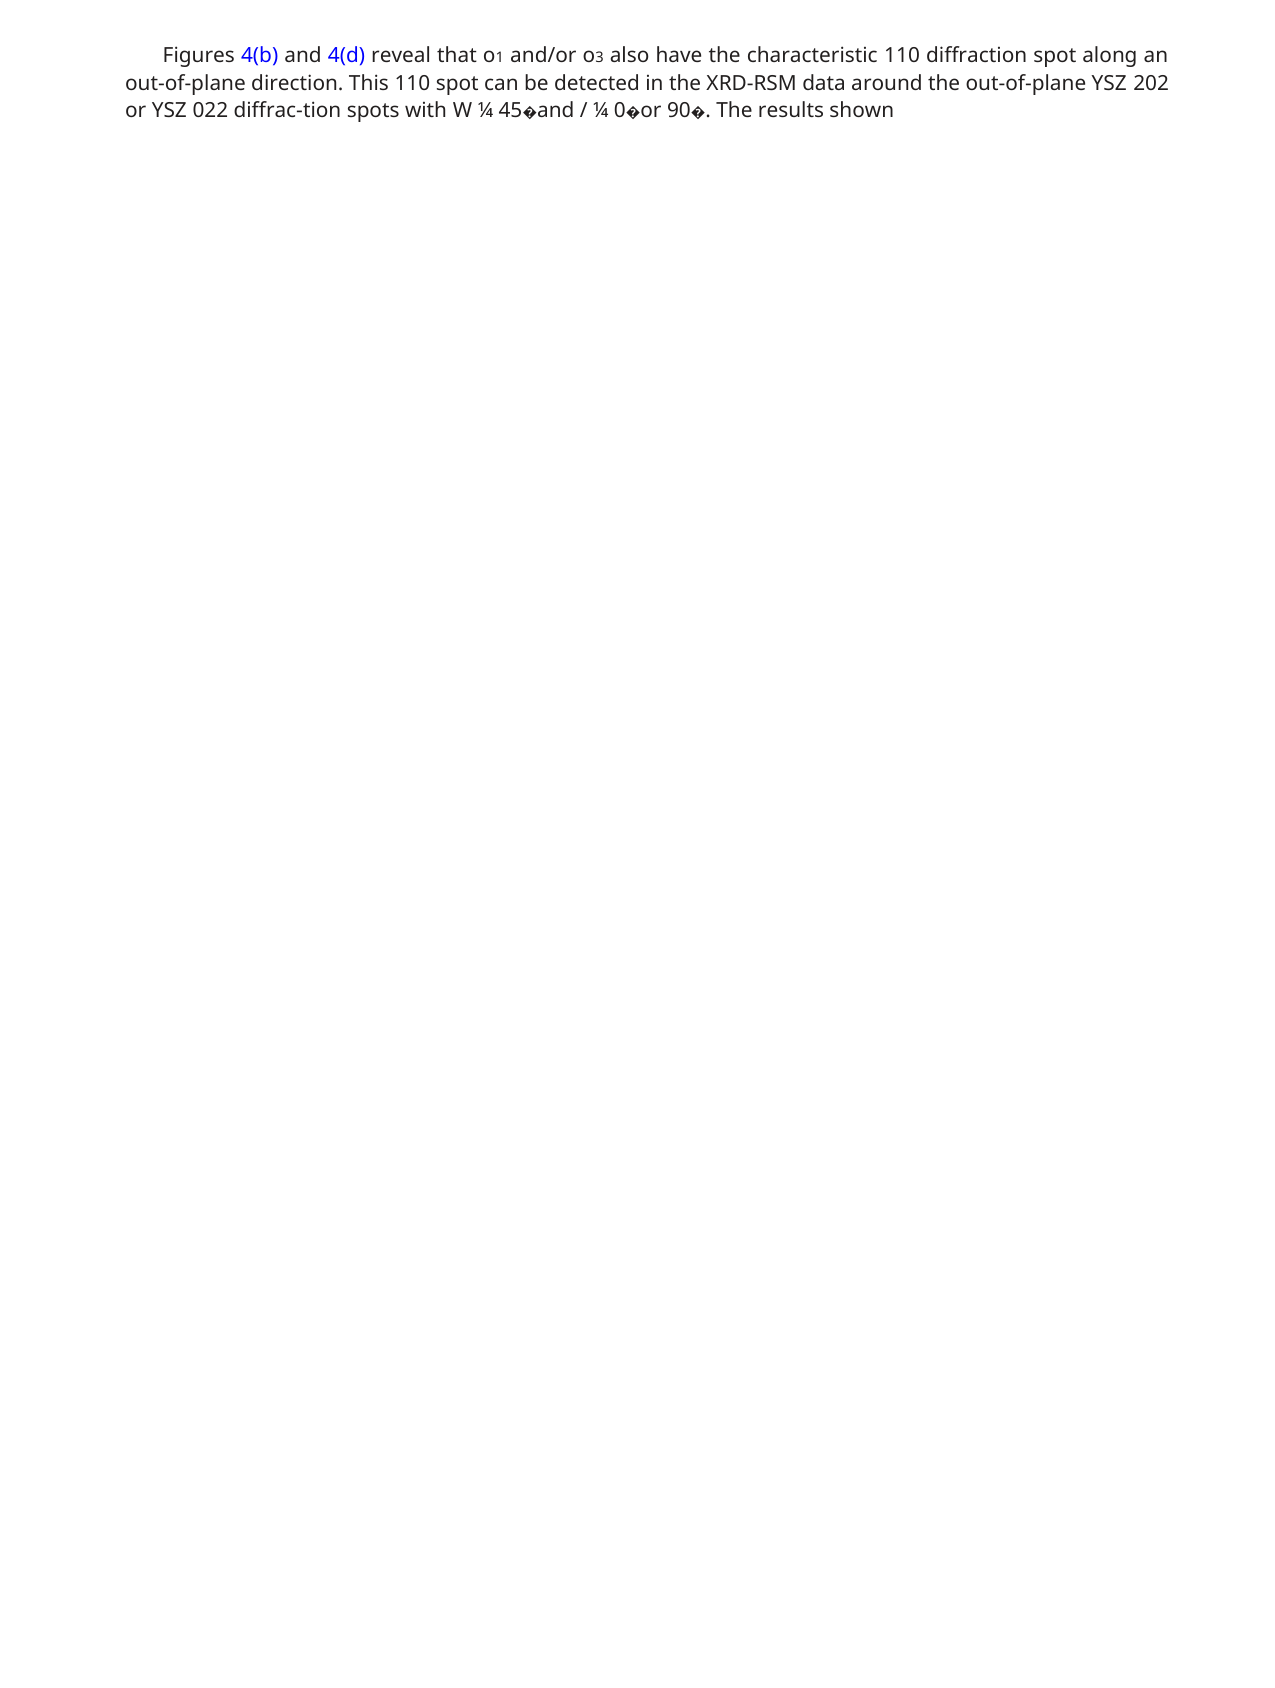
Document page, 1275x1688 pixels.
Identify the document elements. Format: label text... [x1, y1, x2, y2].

text Figures 4(b) and 4(d) reveal that o1 and/or o3 also have the characteristic 110 diffraction spot along an out-of-plane direction. This 110 spot can be detected in the XRD-RSM data around the out-of-plane YSZ 202 or YSZ 022 diffrac-tion spots with W ¼ 45�and / ¼ 0�or 90�. The results shown [125, 40, 1169, 123]
